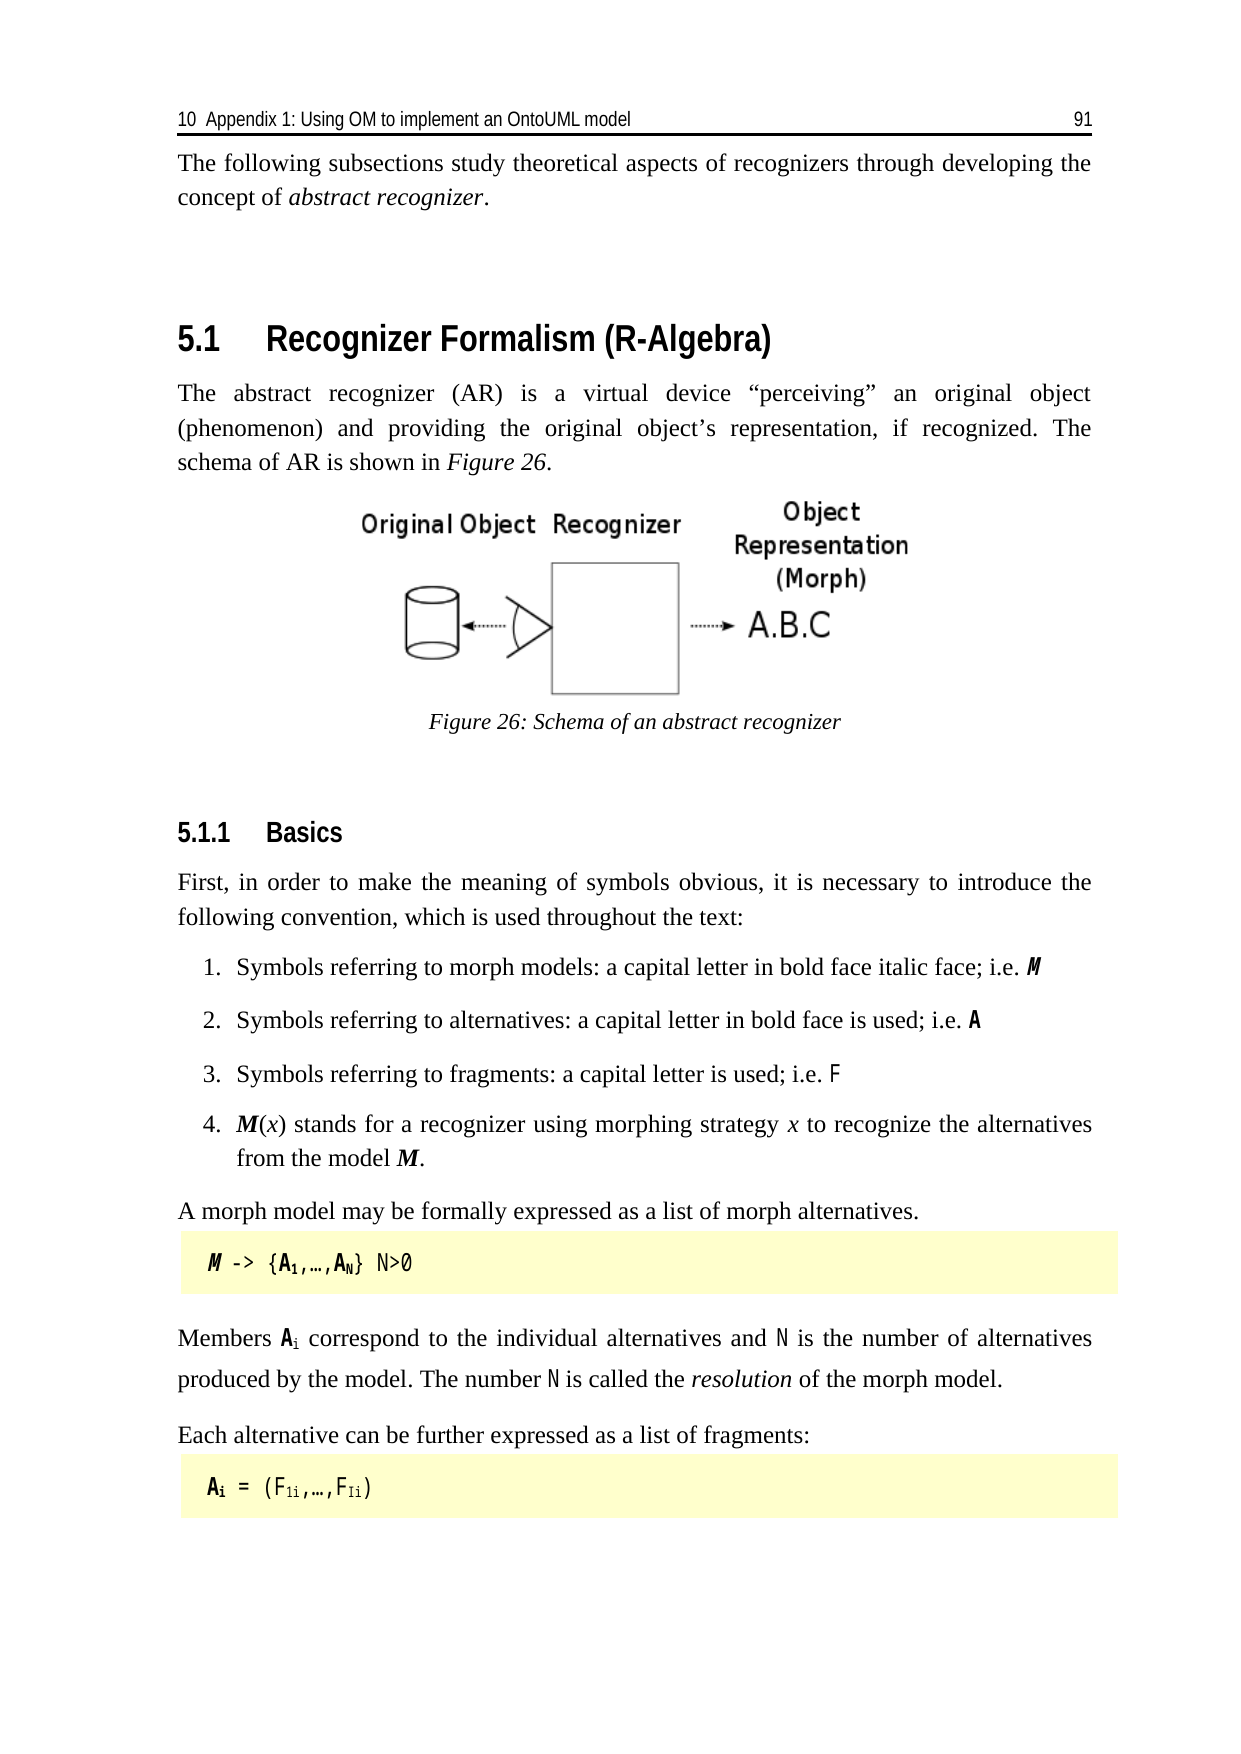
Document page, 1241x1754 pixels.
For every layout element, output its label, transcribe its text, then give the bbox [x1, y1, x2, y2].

text Basics [177, 815, 1092, 848]
text Symbols referring to morph models: a capital letter in bold face italic face; i.e. M [221, 949, 1092, 983]
text A morph model may be formally expressed as a list of morph alternatives. [177, 1196, 1092, 1225]
text Symbols referring to alternatives: a capital letter in bold face is used; i.e. A [221, 1002, 1092, 1036]
text Recognizer Formalism (R-Algebra) [177, 317, 1092, 360]
text M(x) stands for a recognizer using morphing strategy x to recognize the alternatives from the model M. [221, 1109, 1092, 1172]
text Figure 26: Schema of an abstract recognizer [177, 708, 1092, 735]
text Members Ai correspond to the individual alternatives and N is the number of alternatives produced by the model. The number N is called the resolution of the morph model. [177, 1320, 1092, 1394]
text First, in order to make the meaning of symbols obvious, it is necessary to introduce the following convention, which is used throughout the text: [177, 867, 1092, 930]
picture [362, 500, 908, 696]
text The abstract recognizer (AR) is a virtual device “perceiving” an original object (phenomenon) and providing the original object’s representation, if recognized. The schema of AR is shown in Figure 26. [177, 378, 1092, 476]
text M -> {A1,…,AN} N>0 [182, 1232, 1117, 1293]
text Each alternative can be further expressed as a list of fragments: [177, 1420, 1092, 1449]
text The following subsections study theoretical aspects of recognizers through developing the concept of abstract recognizer. [177, 148, 1092, 211]
text Symbols referring to fragments: a capital letter is used; i.e. F [221, 1055, 1092, 1089]
text Ai = (F1i,…,FIi) [182, 1456, 1117, 1517]
